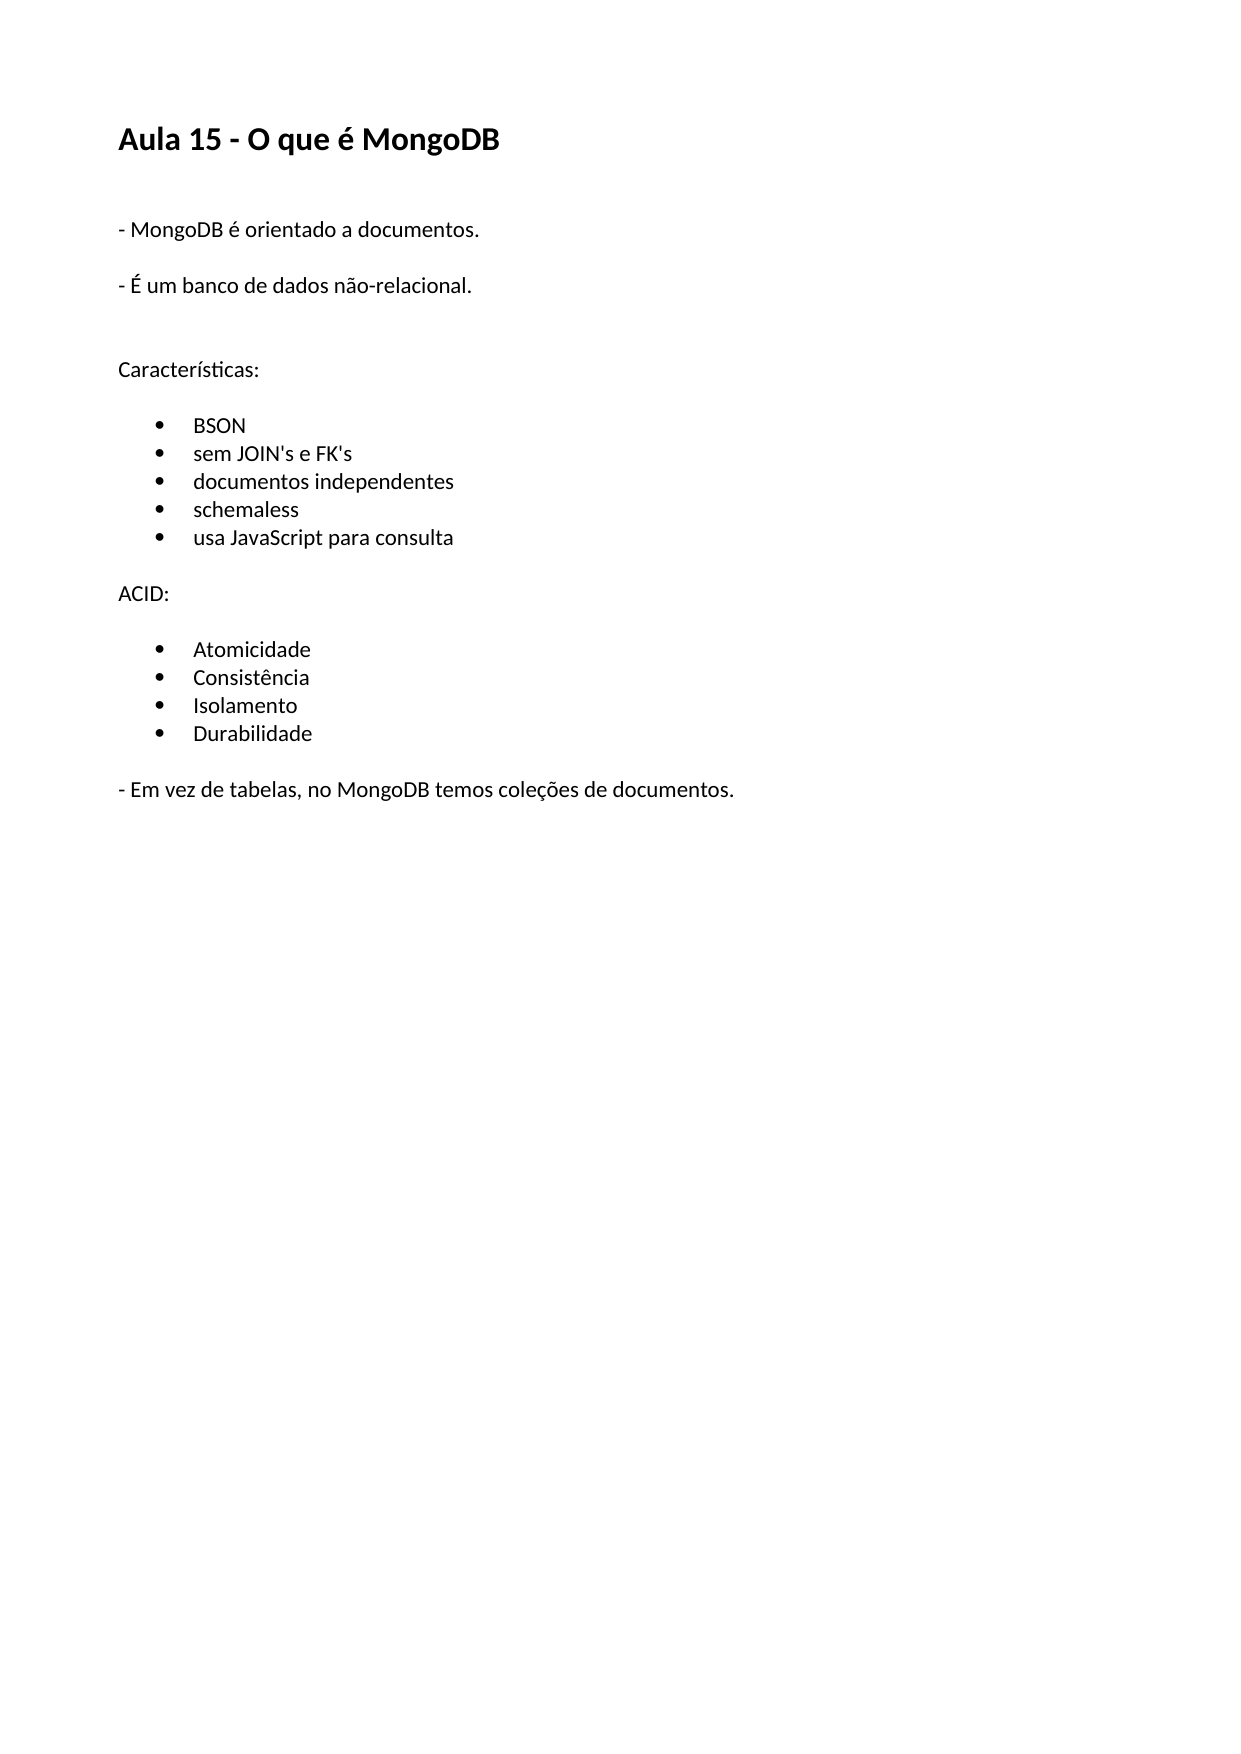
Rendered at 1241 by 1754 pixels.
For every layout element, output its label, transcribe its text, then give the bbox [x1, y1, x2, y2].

list Durabilidade [156, 719, 1122, 747]
list Consistência [156, 663, 1122, 691]
list usa JavaScript para consulta [156, 523, 1122, 551]
subtitle Aula 15 - O que é MongoDB [118, 118, 1122, 159]
list schemaless [156, 495, 1122, 523]
list BSON [156, 411, 1122, 439]
text - É um banco de dados não-relacional. [118, 271, 1122, 299]
text ACID: [118, 579, 1122, 607]
list documentos independentes [156, 467, 1122, 495]
list Atomicidade [156, 635, 1122, 663]
list sem JOIN's e FK's [156, 439, 1122, 467]
text - MongoDB é orientado a documentos. [118, 215, 1122, 243]
text Características: [118, 355, 1122, 383]
list Isolamento [156, 691, 1122, 719]
text - Em vez de tabelas, no MongoDB temos coleções de documentos. [118, 775, 1122, 803]
